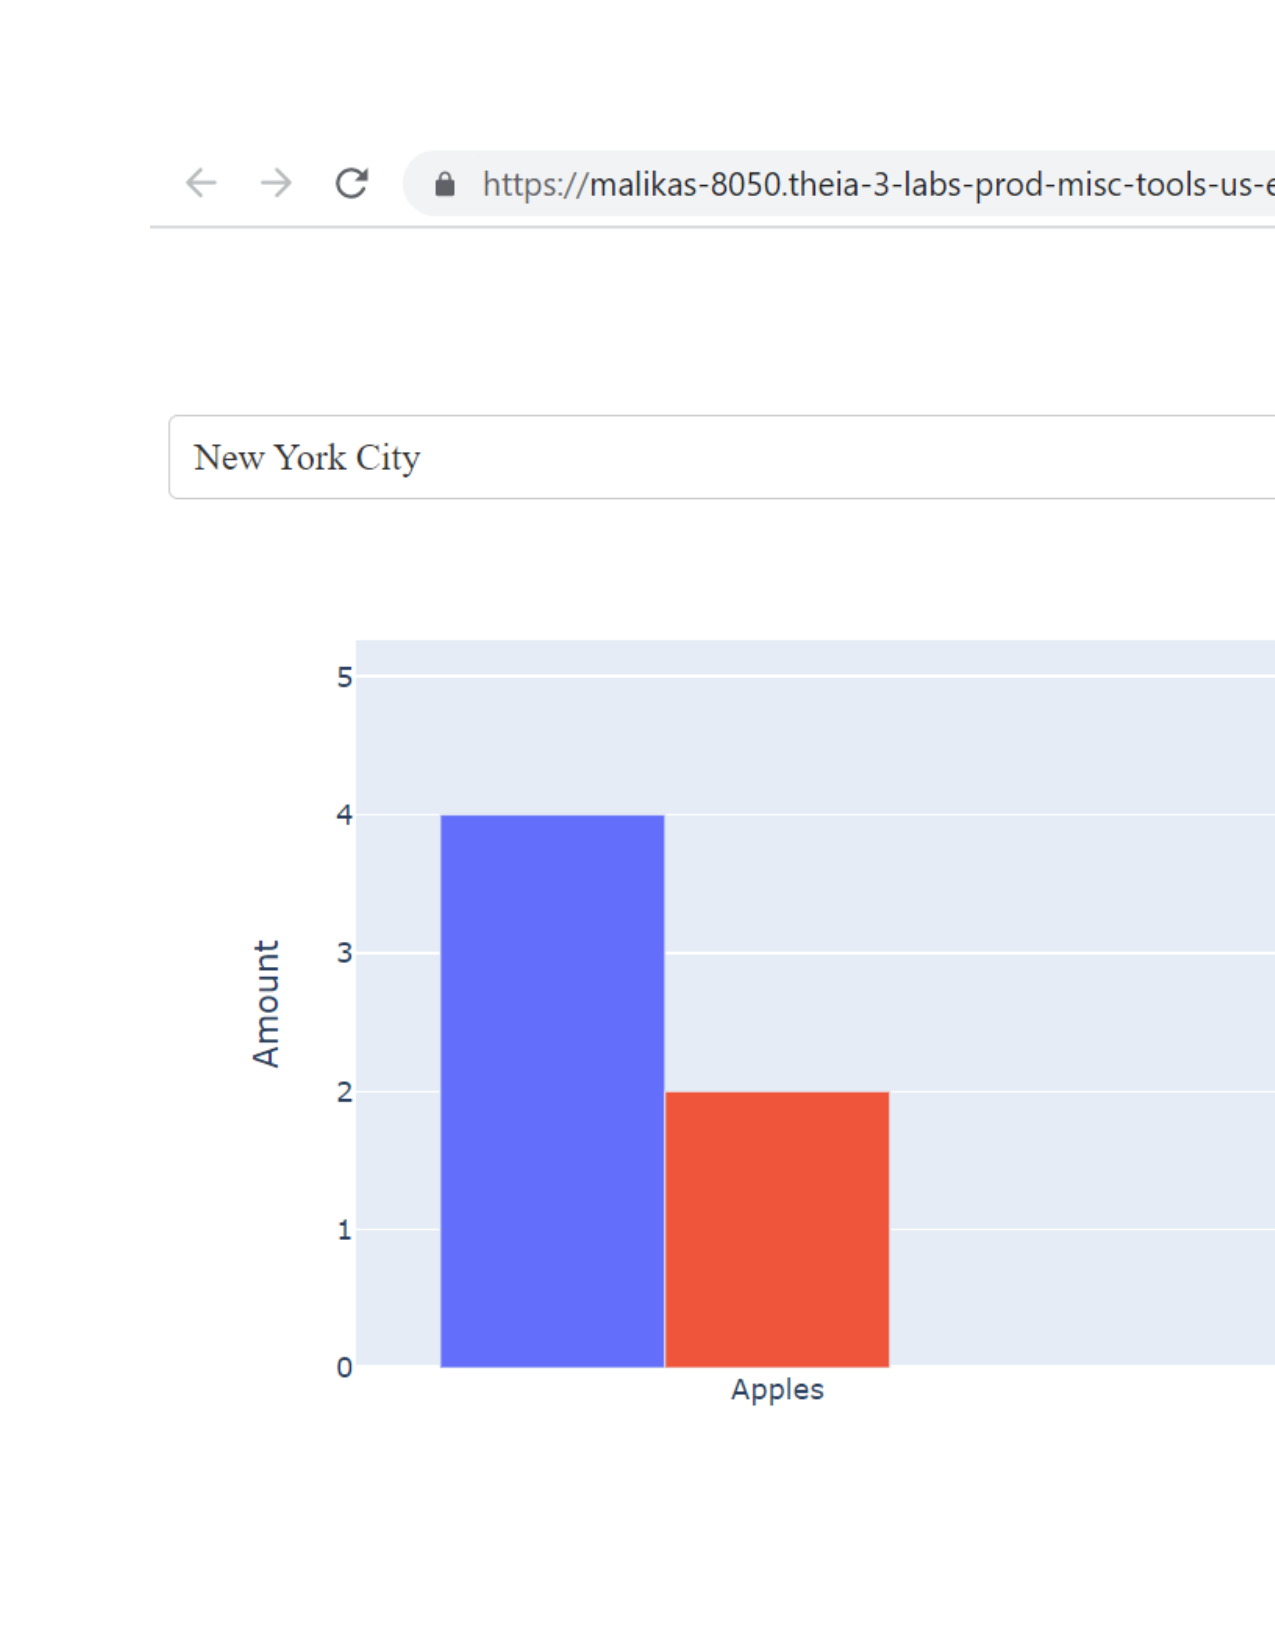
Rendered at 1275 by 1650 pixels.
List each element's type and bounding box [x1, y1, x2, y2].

picture [150, 150, 1275, 1434]
